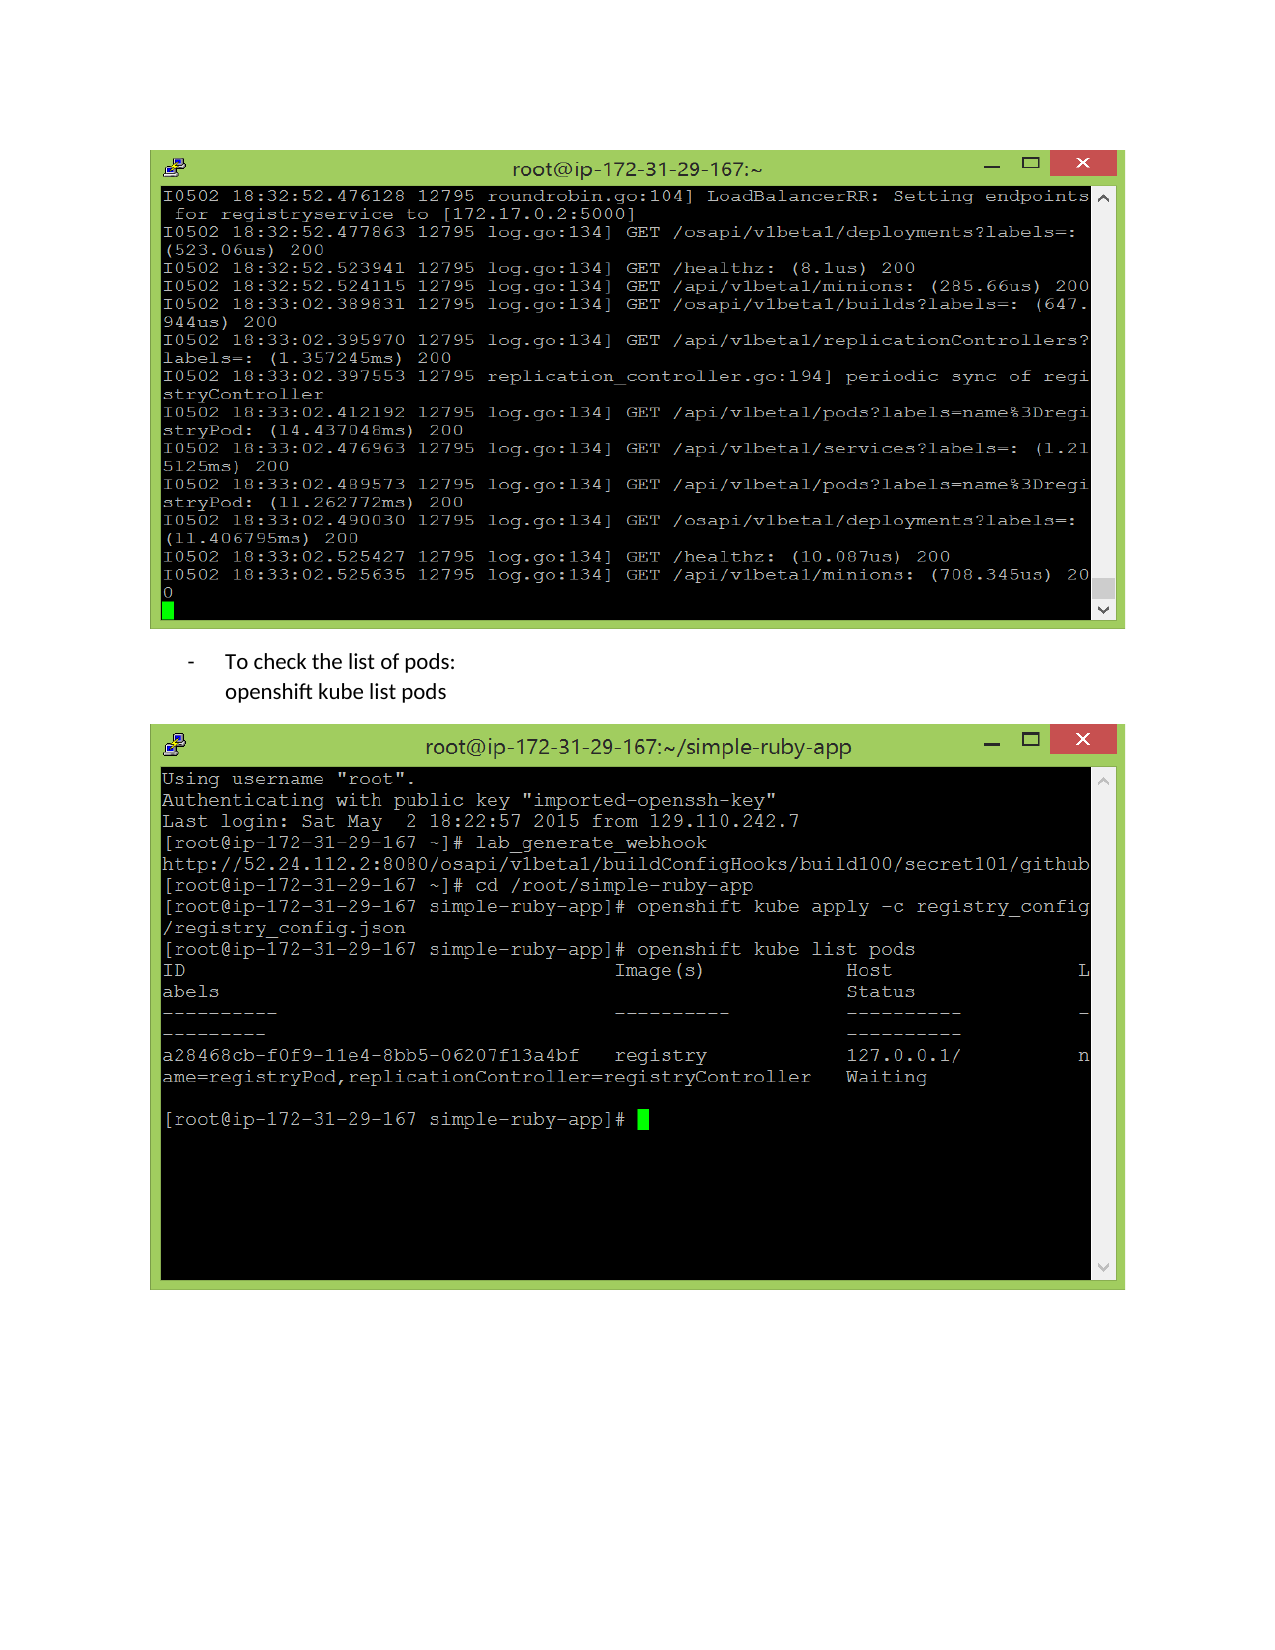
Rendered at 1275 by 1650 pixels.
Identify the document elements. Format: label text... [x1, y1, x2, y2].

list openshift kube list pods [225, 677, 1125, 705]
picture [150, 150, 1125, 629]
picture [150, 724, 1125, 1290]
list To check the list of pods: [187, 647, 1125, 675]
